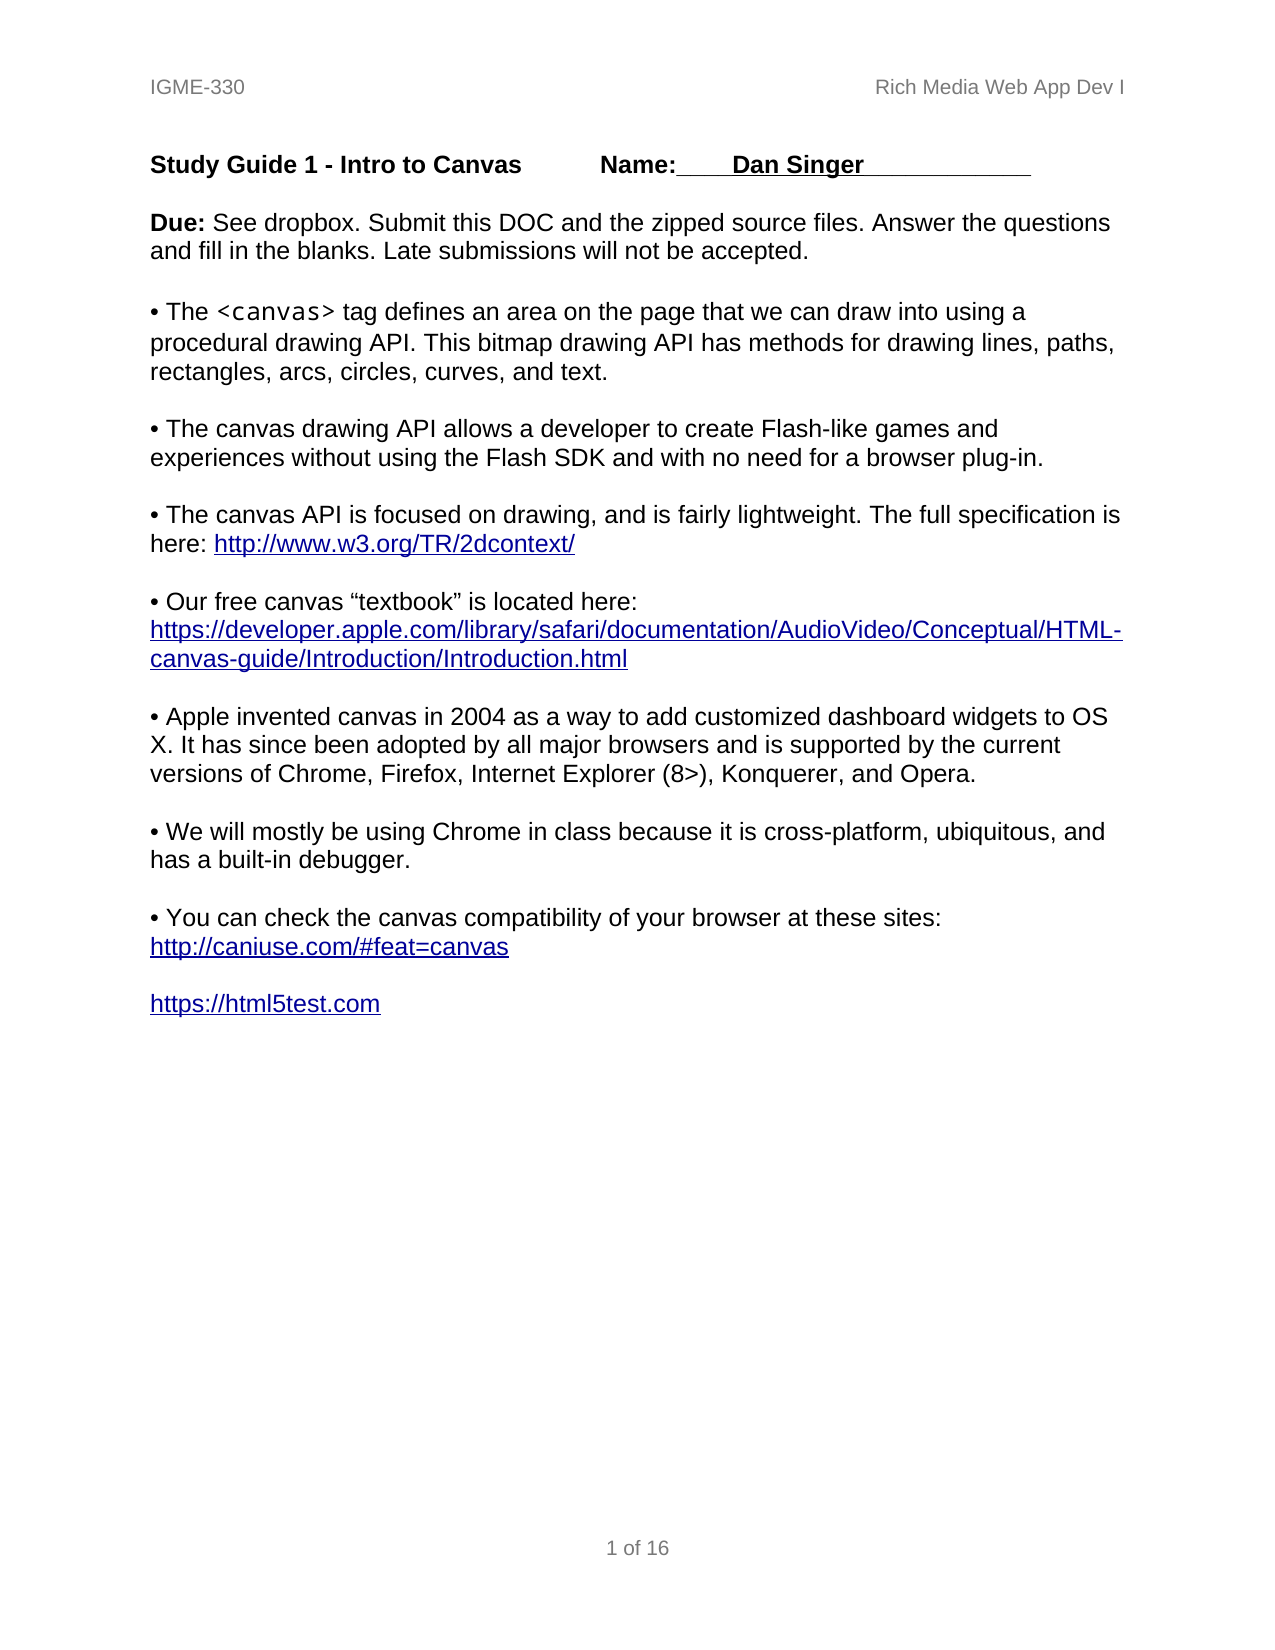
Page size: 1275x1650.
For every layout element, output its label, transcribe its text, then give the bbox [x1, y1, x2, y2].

text Study Guide 1 - Intro to Canvas Name:____Dan Singer____________ [150, 150, 1125, 179]
text https://html5test.com [150, 989, 1125, 1018]
text Due: See dropbox. Submit this DOC and the zipped source files. Answer the questions and fill in the blanks. Late submissions will not be accepted. [150, 207, 1125, 265]
text • The <canvas> tag defines an area on the page that we can draw into using a procedural drawing API. This bitmap drawing API has methods for drawing lines, paths, rectangles, arcs, circles, curves, and text. [150, 294, 1125, 385]
text • The canvas API is focused on drawing, and is fairly lightweight. The full specification is here: http://www.w3.org/TR/2dcontext/ [150, 500, 1125, 558]
text • You can check the canvas compatibility of your browser at these sites: [150, 903, 1125, 932]
text • The canvas drawing API allows a developer to create Flash-like games and experiences without using the Flash SDK and with no need for a browser plug-in. [150, 414, 1125, 472]
text • Our free canvas “textbook” is located here: https://developer.apple.com/library/safari/documentation/AudioVideo/Conceptual/HTML-canvas-guide/Introduction/Introduction.html [150, 587, 1125, 673]
text • We will mostly be using Chrome in class because it is cross-platform, ubiquitous, and has a built-in debugger. [150, 817, 1125, 874]
text • Apple invented canvas in 2004 as a way to add customized dashboard widgets to OS X. It has since been adopted by all major browsers and is supported by the current versions of Chrome, Firefox, Internet Explorer (8>), Konquerer, and Opera. [150, 702, 1125, 788]
text http://caniuse.com/#feat=canvas [150, 932, 1125, 960]
